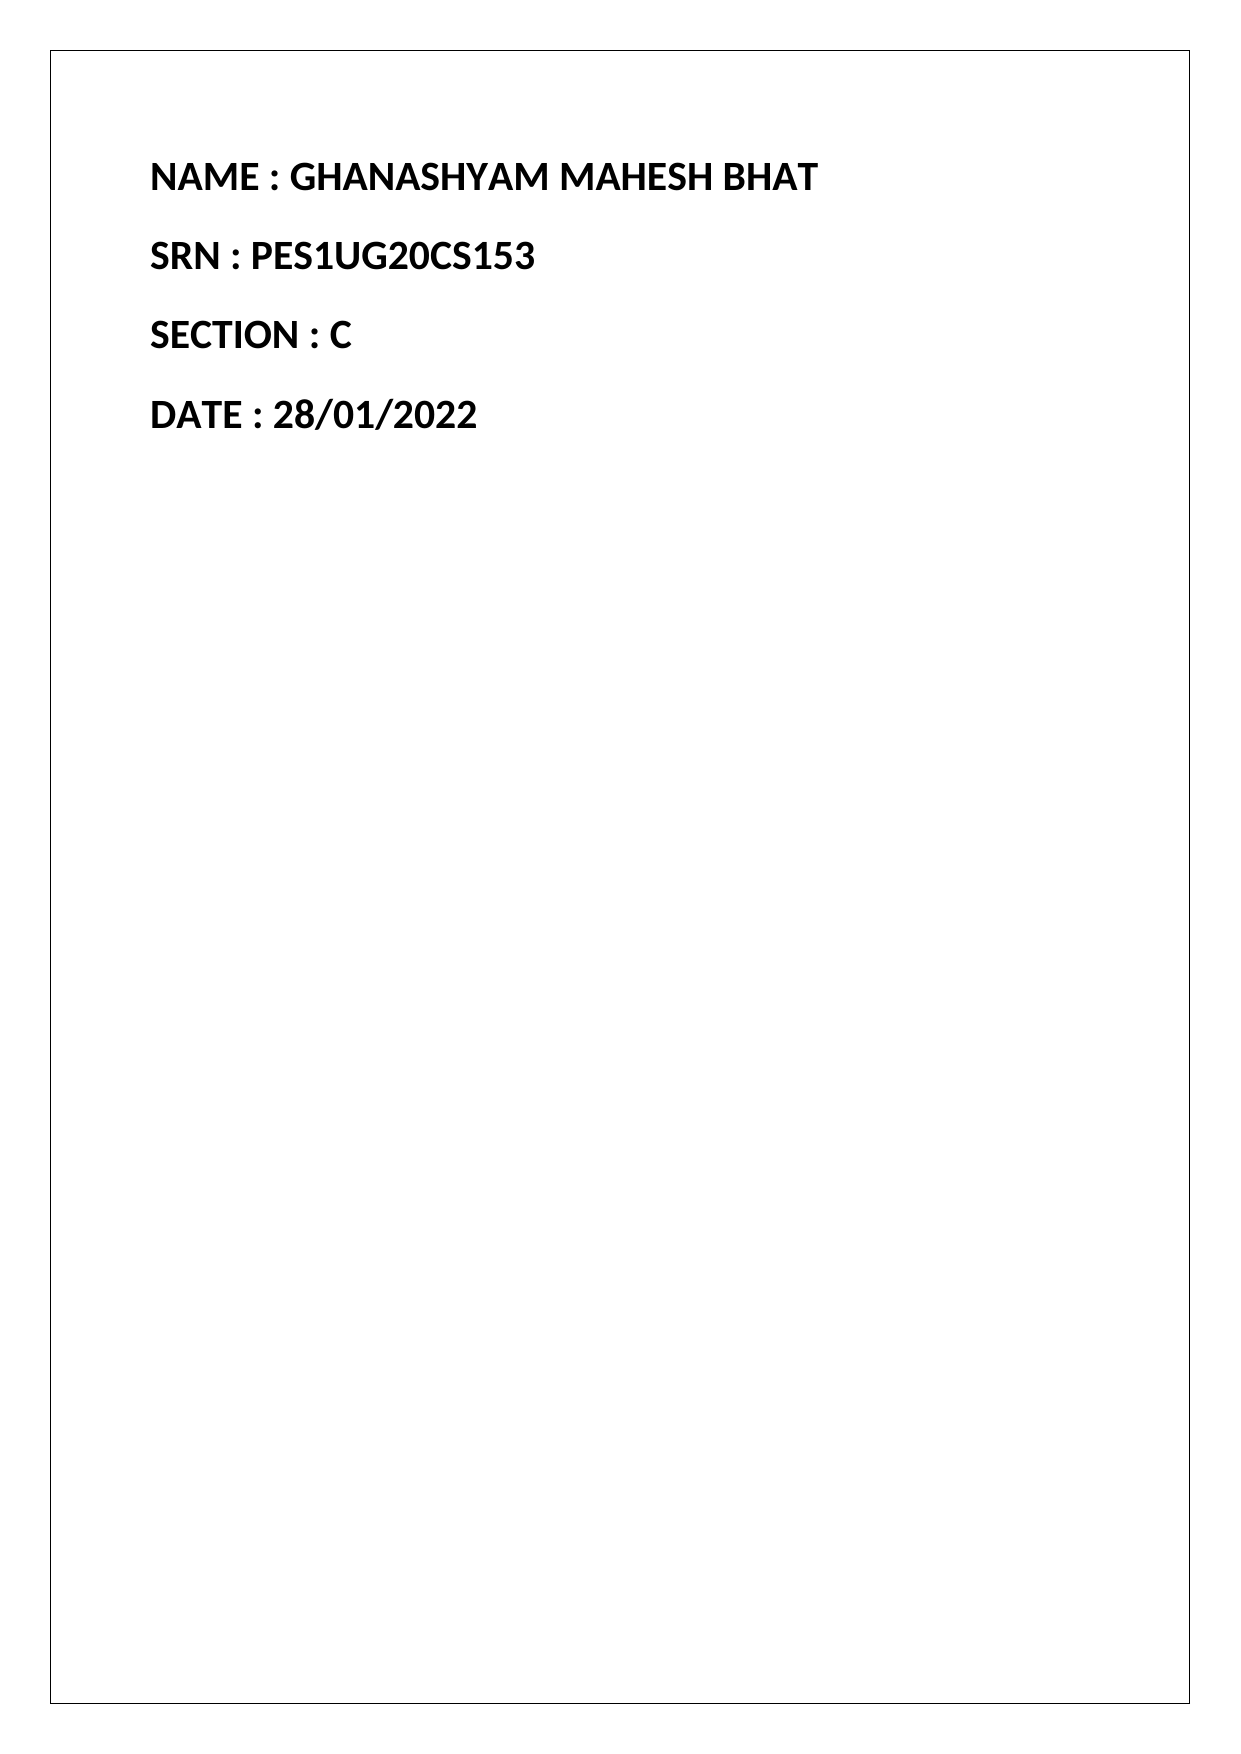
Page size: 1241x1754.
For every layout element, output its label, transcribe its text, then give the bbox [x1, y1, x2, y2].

text SRN : PES1UG20CS153 [150, 229, 1090, 280]
text SECTION : C [150, 308, 1090, 359]
text NAME : GHANASHYAM MAHESH BHAT [150, 150, 1090, 201]
text DATE : 28/01/2022 [150, 388, 1090, 439]
